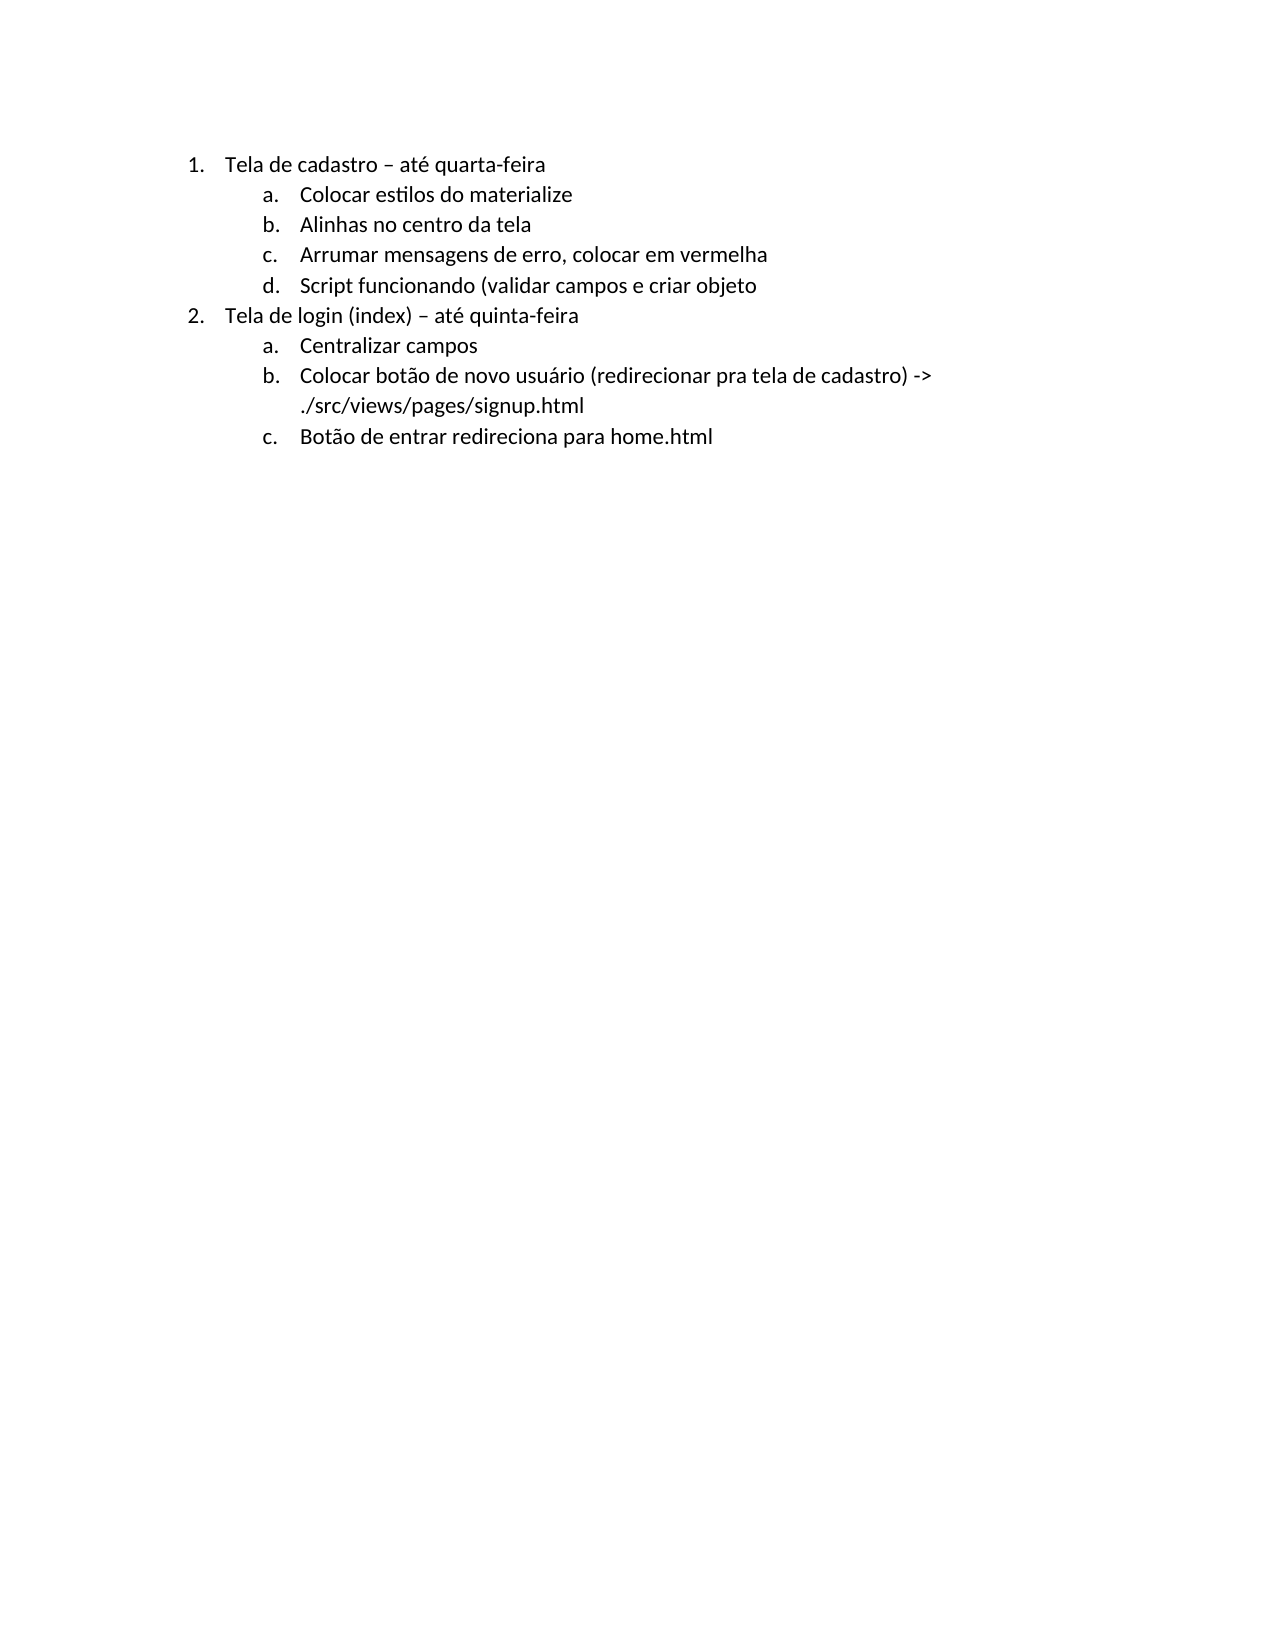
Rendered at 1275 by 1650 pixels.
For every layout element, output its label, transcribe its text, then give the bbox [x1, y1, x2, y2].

list Tela de login (index) – até quinta-feira [187, 301, 1125, 329]
list Script funcionando (validar campos e criar objeto [262, 271, 1125, 299]
list Colocar botão de novo usuário (redirecionar pra tela de cadastro) -> ./src/views/pages/signup.html [262, 361, 1125, 420]
list Botão de entrar redireciona para home.html [262, 422, 1125, 450]
list Colocar estilos do materialize [262, 180, 1125, 208]
list Tela de cadastro – até quarta-feira [187, 150, 1125, 178]
list Centralizar campos [262, 331, 1125, 359]
list Arrumar mensagens de erro, colocar em vermelha [262, 241, 1125, 269]
list Alinhas no centro da tela [262, 210, 1125, 238]
